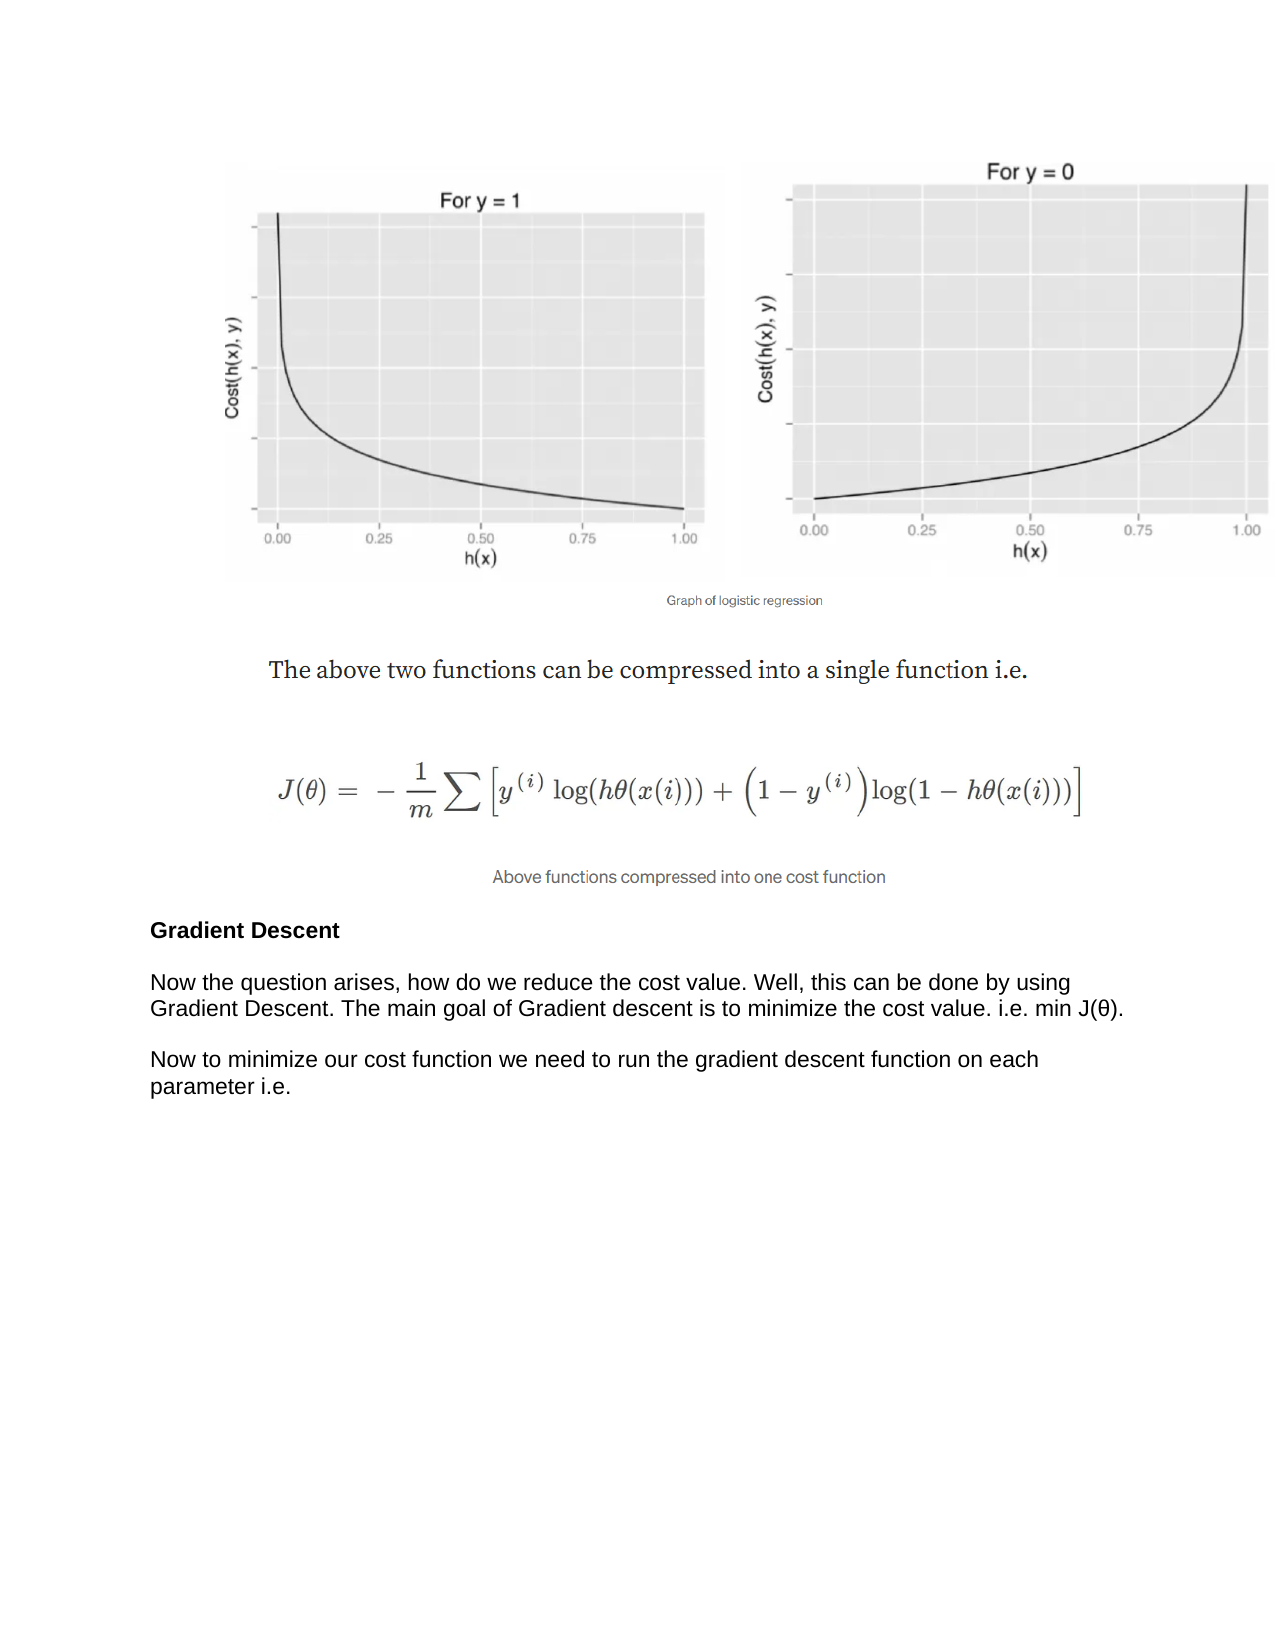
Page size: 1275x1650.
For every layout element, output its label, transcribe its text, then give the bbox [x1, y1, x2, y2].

text Gradient Descent [150, 917, 1125, 943]
picture [225, 636, 1131, 893]
picture [225, 150, 1275, 612]
text Now to minimize our cost function we need to run the gradient descent function on each parameter i.e. [150, 1046, 1125, 1099]
text Now the question arises, how do we reduce the cost value. Well, this can be done by using Gradient Descent. The main goal of Gradient descent is to minimize the cost value. i.e. min J(θ). [150, 968, 1125, 1021]
